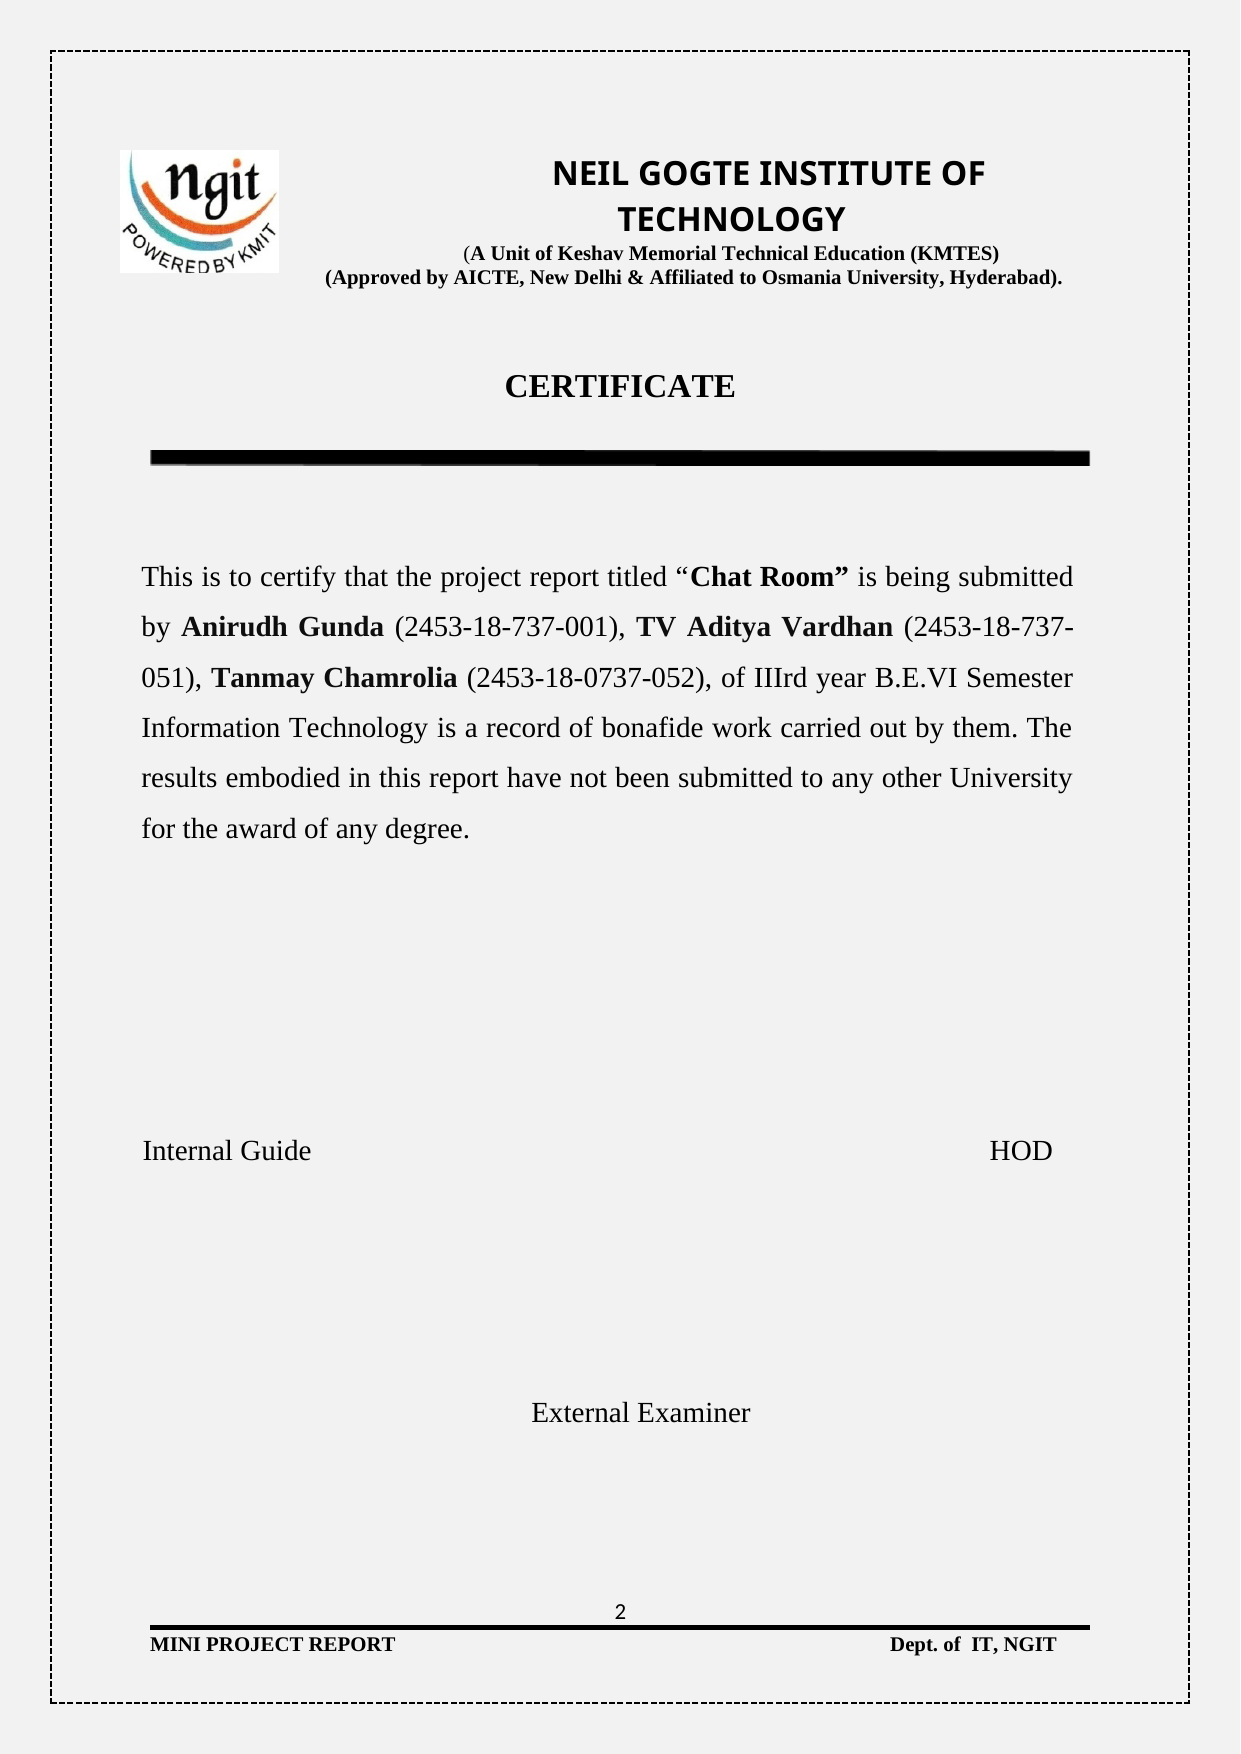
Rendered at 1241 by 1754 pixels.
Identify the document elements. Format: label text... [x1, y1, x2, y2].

text CERTIFICATE [150, 366, 1090, 404]
picture [150, 450, 1091, 466]
text (Approved by AICTE, New Delhi & Affiliated to Osmania University, Hyderabad). [150, 265, 1090, 289]
picture [120, 150, 279, 273]
text NEIL GOGTE INSTITUTE OF TECHNOLOGY [279, 150, 1090, 241]
text (A Unit of Keshav Memorial Technical Education (KMTES) [279, 241, 1090, 265]
table_header This is to certify that the project report titled “Chat Room” is being submitted by Anirudh Gunda (2453-18-737-001), TV Aditya Vardhan (2453-18-737-051), Tanmay Chamrolia (2453-18-0737-052), of IIIrd year B.E.VI Semester Information Technology is a record of bonafide work carried out by them. The results embodied in this report have not been submitted to any other University for the award of any degree. Internal Guide HOD External Examiner [119, 558, 1093, 1457]
